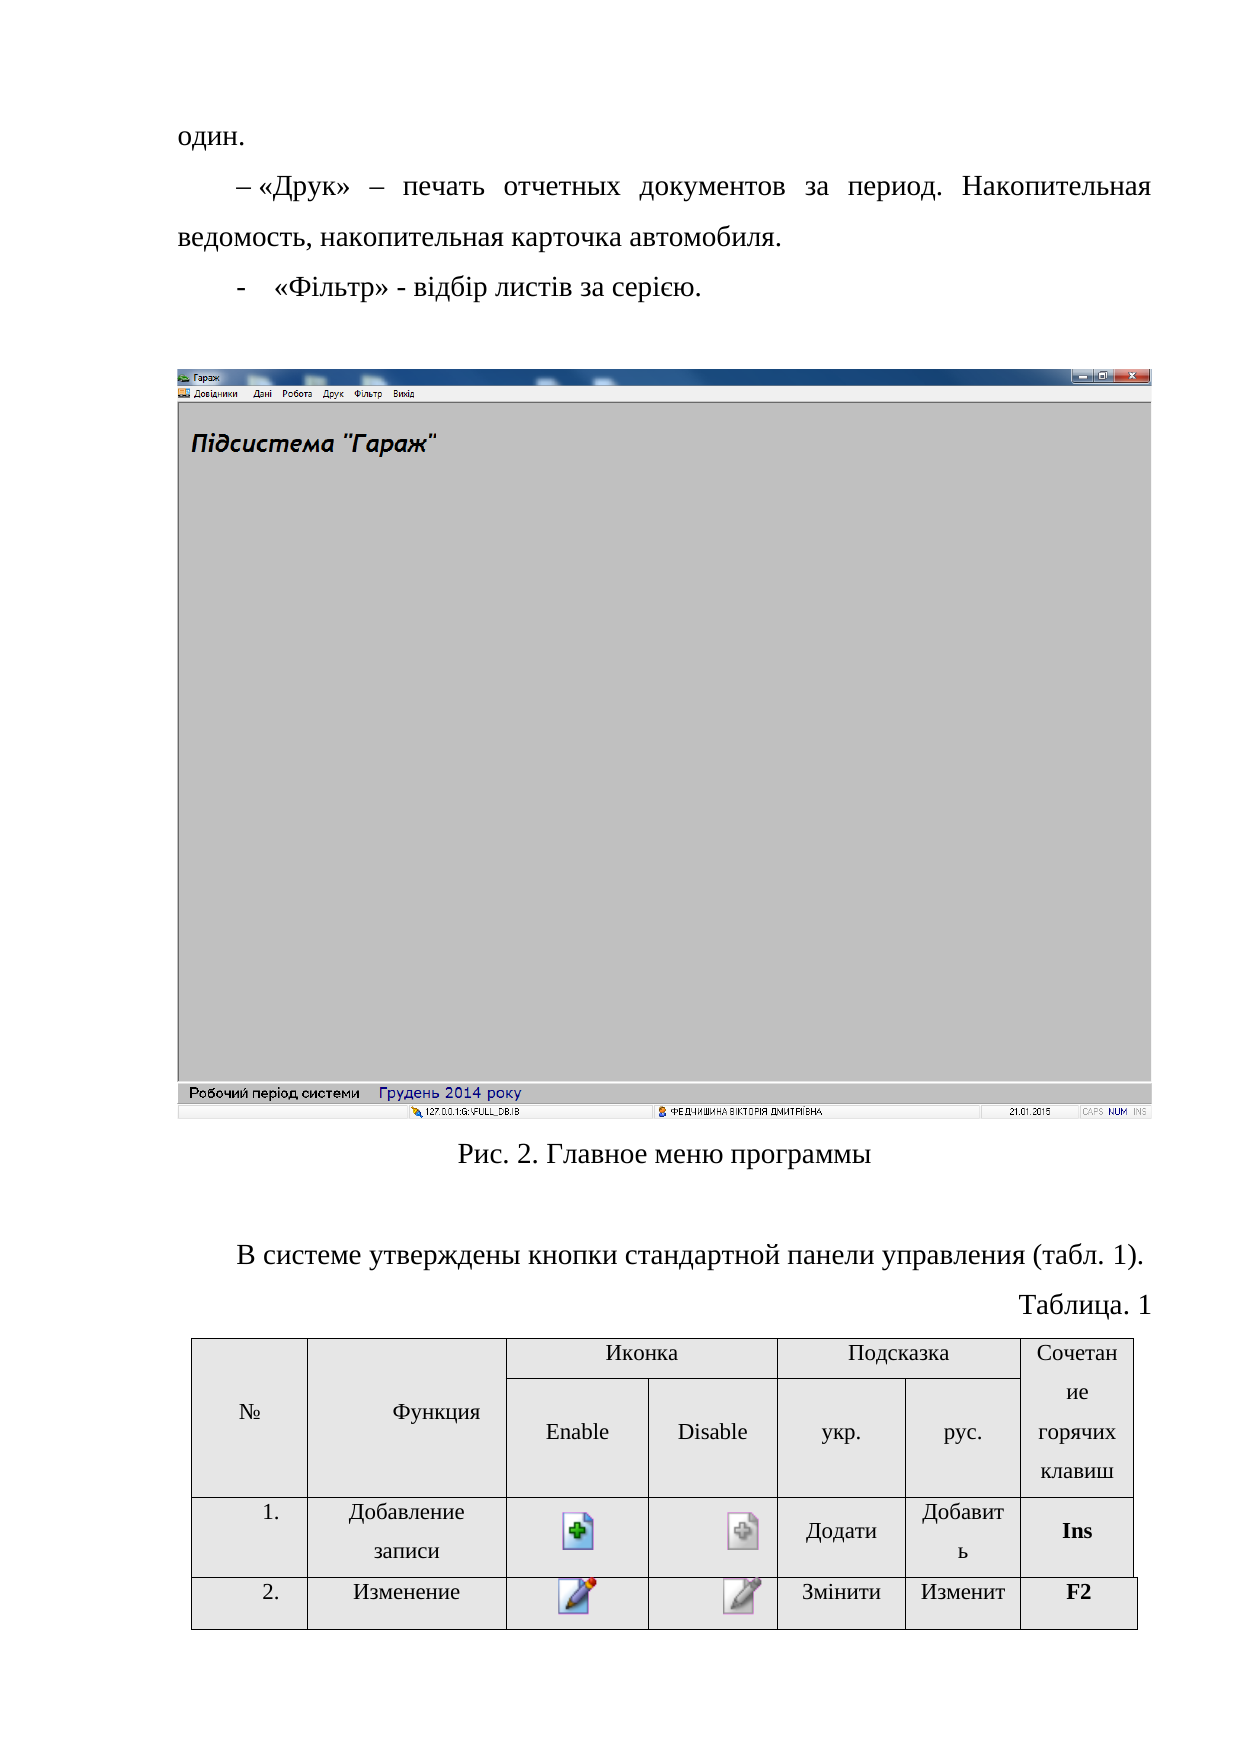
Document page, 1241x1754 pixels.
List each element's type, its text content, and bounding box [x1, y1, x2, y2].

text Рис. 2. Главное меню программы [177, 1137, 1152, 1170]
text В системе утверждены кнопки стандартной панели управления (табл. 1). [177, 1237, 1152, 1271]
table_cell Изменение записи [308, 1578, 506, 1629]
picture [558, 1511, 597, 1550]
table_cell Добавить [906, 1498, 1020, 1577]
table_cell рус. [906, 1379, 1020, 1497]
table_cell Disable [649, 1379, 777, 1497]
table_cell Змінити [778, 1578, 905, 1629]
table_header Сочетание горячих клавиш [1021, 1339, 1133, 1497]
picture [177, 369, 1152, 1119]
table_cell Добавление записи [308, 1498, 506, 1577]
table_header Иконка [507, 1339, 777, 1378]
picture [558, 1577, 597, 1616]
table_header Подсказка [778, 1339, 1020, 1378]
text – «Друк» – печать отчетных документов за период. Накопительная ведомость, накопительная карточка автомобиля. [177, 168, 1152, 252]
table_cell укр. [778, 1379, 905, 1497]
table_header Функция [308, 1339, 506, 1497]
table_cell Enable [507, 1379, 648, 1497]
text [177, 118, 1152, 152]
table_cell Додати [778, 1498, 905, 1577]
text Таблица. 1 [177, 1287, 1152, 1321]
table_cell [649, 1578, 777, 1629]
table_cell [192, 1578, 307, 1629]
table_header № [192, 1339, 307, 1497]
list «Фільтр» - відбір листів за серією. [236, 269, 1152, 303]
table_cell [507, 1498, 648, 1577]
table_cell Ins [1021, 1498, 1133, 1577]
table_cell F2 [1021, 1578, 1137, 1629]
table_cell [507, 1578, 648, 1629]
picture [723, 1511, 762, 1550]
table_cell Изменить [906, 1578, 1020, 1629]
table_cell [649, 1498, 777, 1577]
table_cell [192, 1498, 307, 1577]
picture [723, 1577, 762, 1616]
